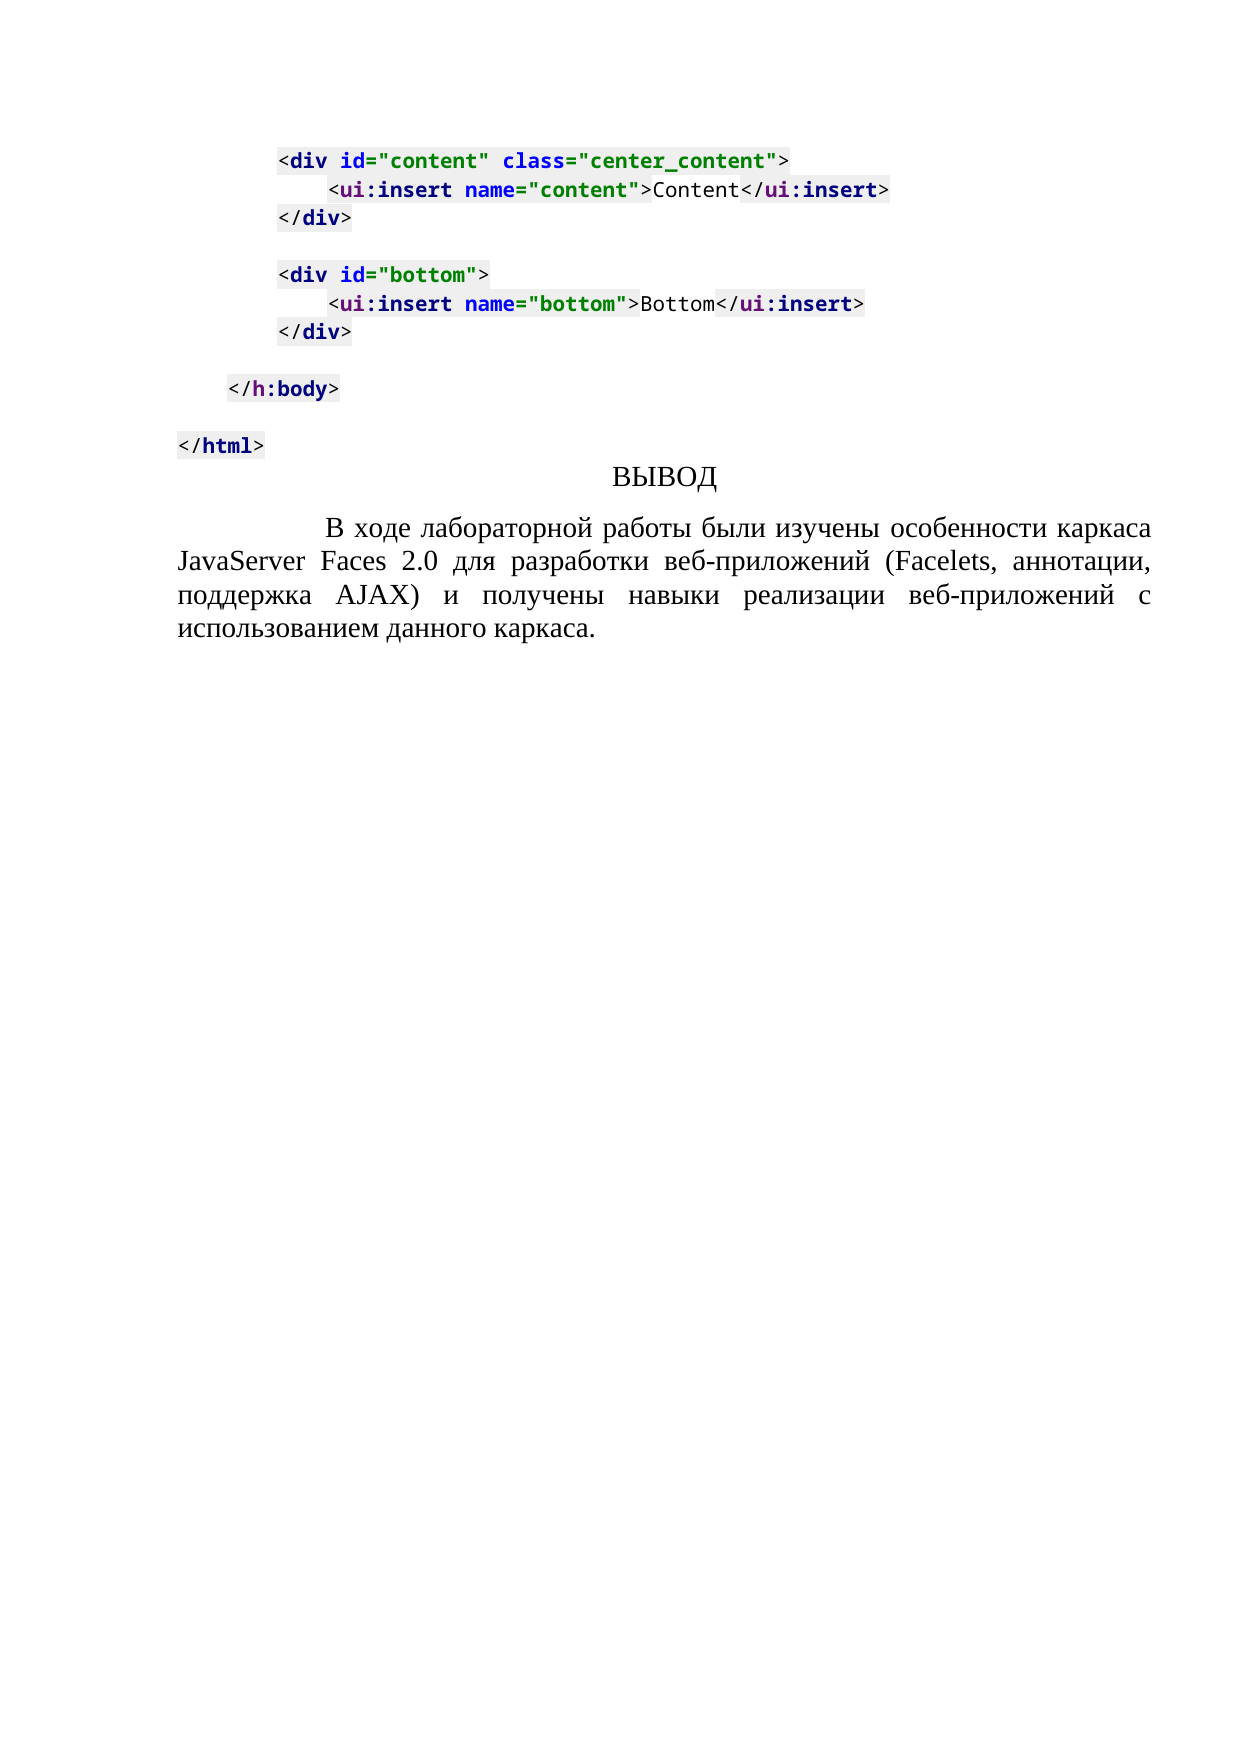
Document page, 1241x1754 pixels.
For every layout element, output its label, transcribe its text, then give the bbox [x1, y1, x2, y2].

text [177, 118, 1152, 459]
text ВЫВОД [177, 459, 1152, 493]
text В ходе лабораторной работы были изучены особенности каркаса JavaServer Faces 2.0 для разработки веб-приложений (Facelets, аннотации, поддержка AJAX) и получены навыки реализации веб-приложений с использованием данного каркаса. [177, 510, 1152, 644]
